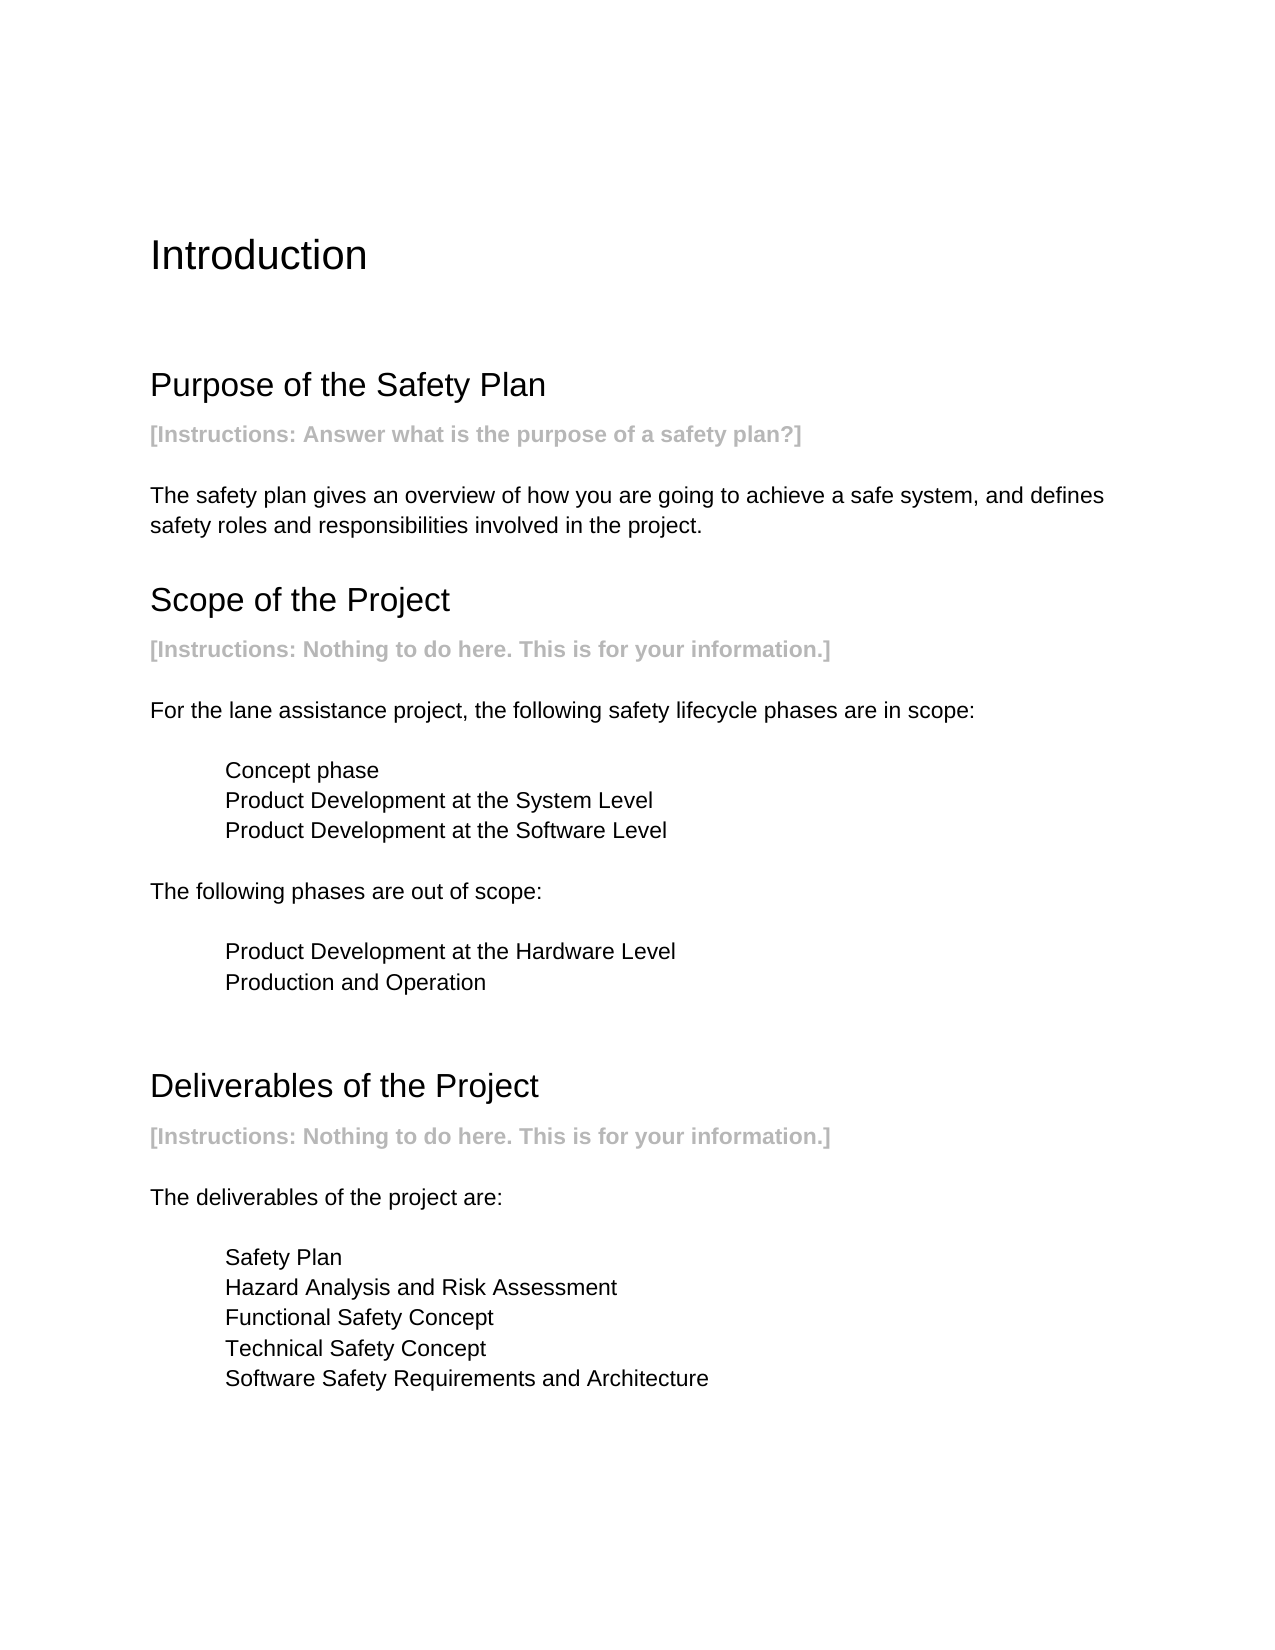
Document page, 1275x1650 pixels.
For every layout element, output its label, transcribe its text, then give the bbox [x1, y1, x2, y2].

text Software Safety Requirements and Architecture [150, 1365, 1125, 1391]
text Product Development at the Software Level [150, 817, 1125, 844]
text Product Development at the System Level [150, 787, 1125, 814]
text Product Development at the Hardware Level [150, 938, 1125, 965]
text [Instructions: Nothing to do here. This is for your information.] [150, 636, 1125, 663]
subtitle Purpose of the Safety Plan [150, 364, 1125, 403]
subtitle Introduction [150, 230, 1125, 278]
text The safety plan gives an overview of how you are going to achieve a safe system, and defines safety roles and responsibilities involved in the project. [150, 482, 1125, 538]
text Production and Operation [150, 968, 1125, 995]
text [Instructions: Nothing to do here. This is for your information.] [150, 1123, 1125, 1149]
text Safety Plan [150, 1244, 1125, 1270]
text For the lane assistance project, the following safety lifecycle phases are in scope: [150, 697, 1125, 723]
text The deliverables of the project are: [150, 1183, 1125, 1210]
text [Instructions: Answer what is the purpose of a safety plan?] [150, 421, 1125, 448]
text Concept phase [150, 757, 1125, 783]
text The following phases are out of scope: [150, 878, 1125, 904]
subtitle Deliverables of the Project [150, 1066, 1125, 1105]
text Functional Safety Concept [150, 1304, 1125, 1331]
text Hazard Analysis and Risk Assessment [150, 1274, 1125, 1301]
subtitle Scope of the Project [150, 579, 1125, 618]
text Technical Safety Concept [150, 1334, 1125, 1361]
